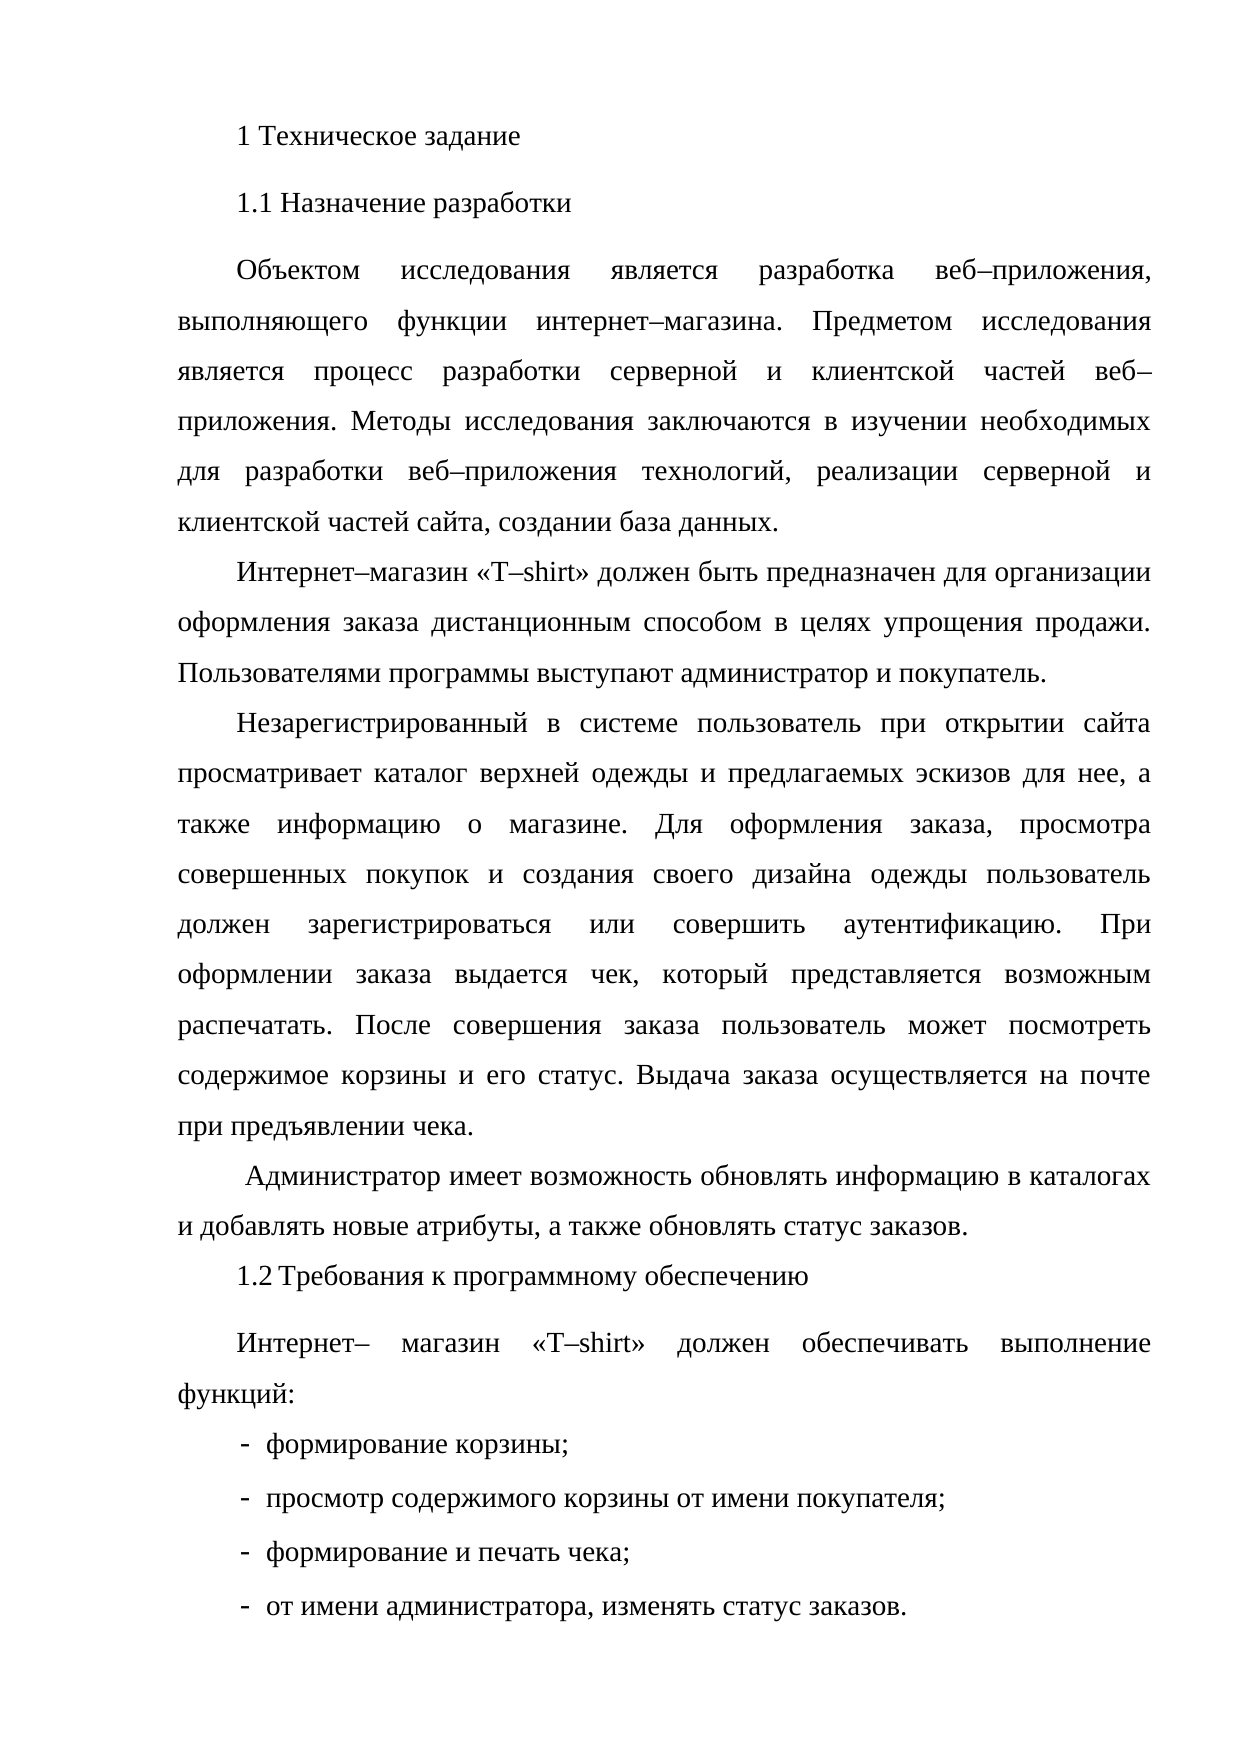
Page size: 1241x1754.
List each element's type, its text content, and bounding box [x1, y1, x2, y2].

text 1.1 Назначение разработки [177, 185, 1152, 219]
text Интернет–магазин «T–shirt» должен быть предназначен для организации оформления заказа дистанционным способом в целях упрощения продажи. Пользователями программы выступают администратор и покупатель. [177, 554, 1152, 688]
text 1.2 Требования к программному обеспечению [177, 1258, 1152, 1292]
list просмотр содержимого корзины от имени покупателя; [177, 1480, 1152, 1516]
text Интернет– магазин «T–shirt» должен обеспечивать выполнение функций: [177, 1326, 1152, 1409]
text Незарегистрированный в системе пользователь при открытии сайта просматривает каталог верхней одежды и предлагаемых эскизов для нее, а также информацию о магазине. Для оформления заказа, просмотра совершенных покупок и создания своего дизайна одежды пользователь должен зарегистрироваться или совершить аутентификацию. При оформлении заказа выдается чек, который представляется возможным распечатать. После совершения заказа пользователь может посмотреть содержимое корзины и его статус. Выдача заказа осуществляется на почте при предъявлении чека. [177, 705, 1152, 1141]
list формирование и печать чека; [177, 1534, 1152, 1570]
text Администратор имеет возможность обновлять информацию в каталогах и добавлять новые атрибуты, а также обновлять статус заказов. [177, 1158, 1152, 1242]
list формирование корзины; [177, 1426, 1152, 1462]
text Объектом исследования является разработка веб–приложения, выполняющего функции интернет–магазина. Предметом исследования является процесс разработки серверной и клиентской частей веб–приложения. Методы исследования заключаются в изучении необходимых для разработки веб–приложения технологий, реализации серверной и клиентской частей сайта, создании база данных. [177, 252, 1152, 537]
list от имени администратора, изменять статус заказов. [177, 1588, 1152, 1624]
text 1 Техническое задание [177, 118, 1152, 152]
